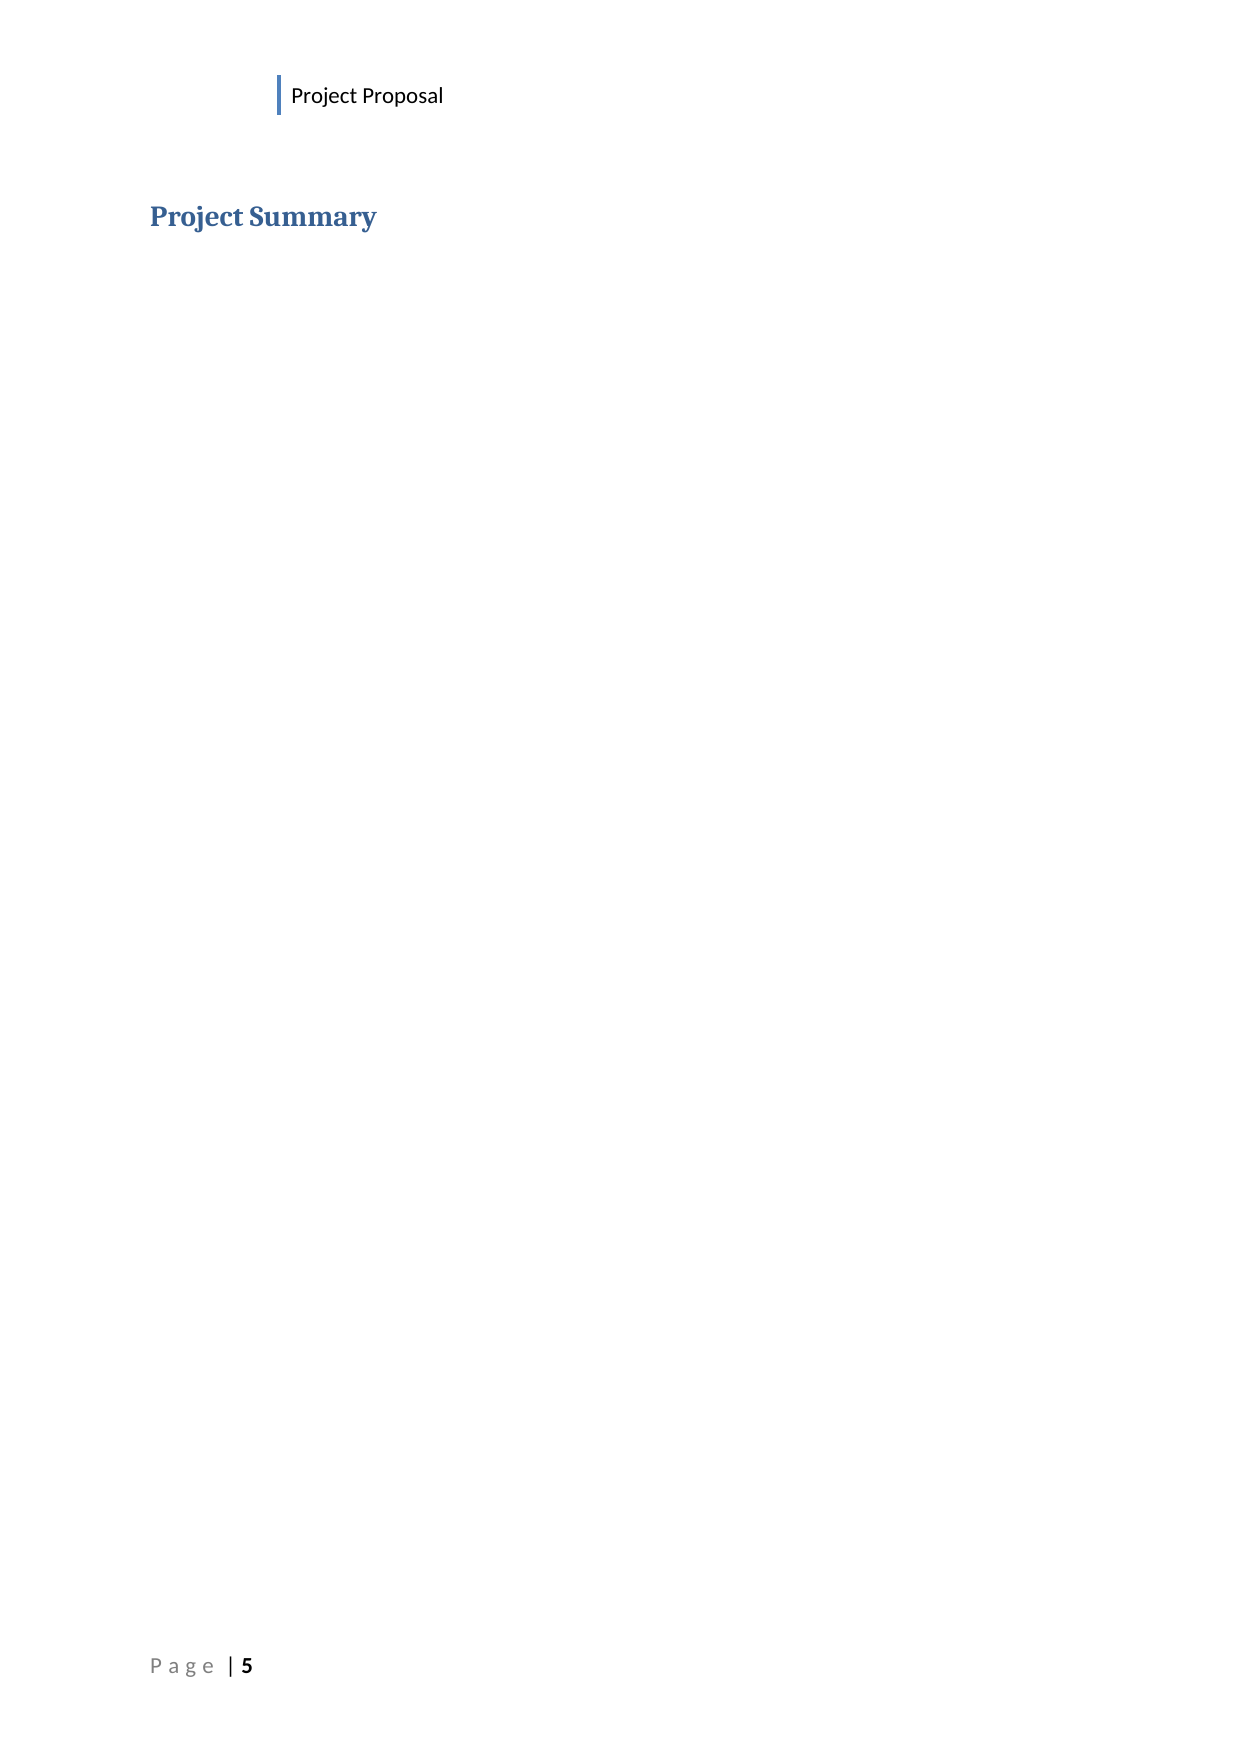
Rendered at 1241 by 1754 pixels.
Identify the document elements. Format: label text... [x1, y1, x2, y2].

subtitle Project Summary [150, 200, 1090, 233]
